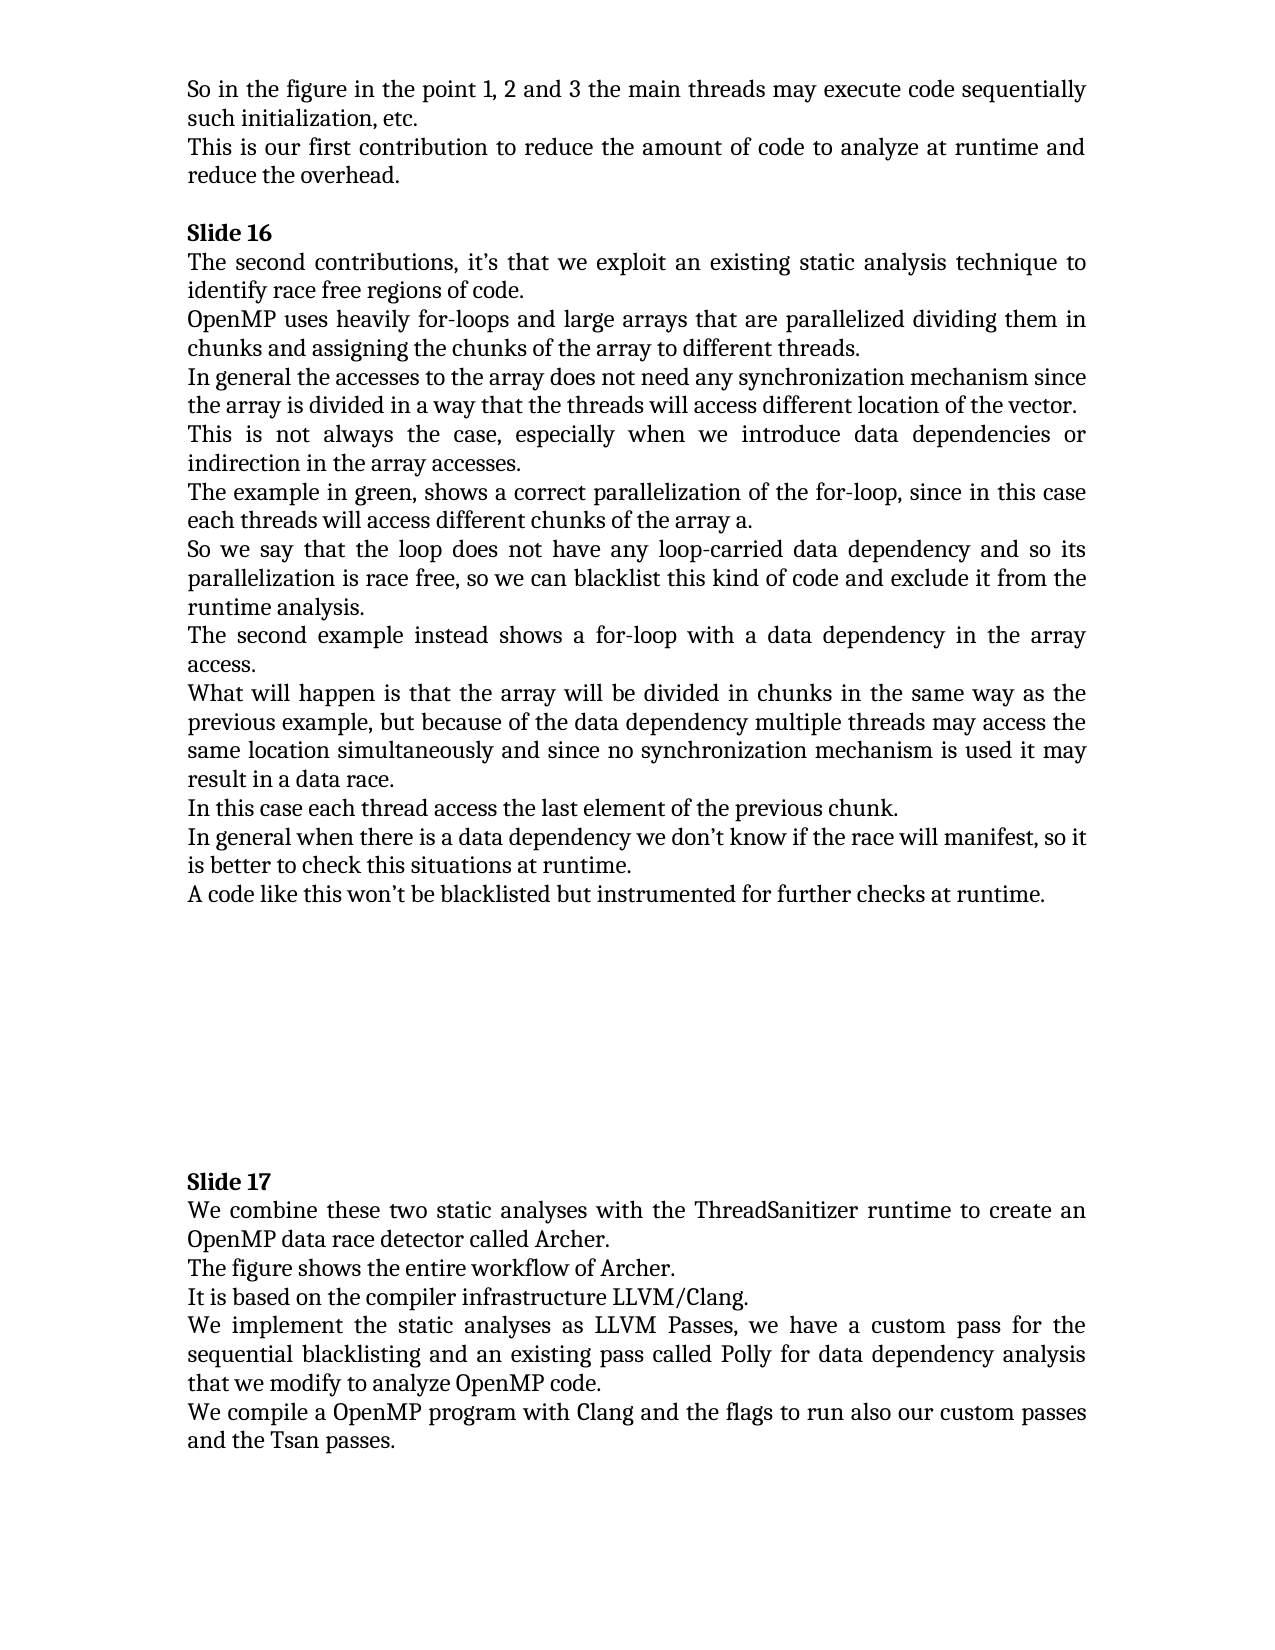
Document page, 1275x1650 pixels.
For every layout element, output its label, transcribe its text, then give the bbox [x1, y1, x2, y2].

text A code like this won’t be blacklisted but instrumented for further checks at runtime. [187, 880, 1087, 909]
text The second contributions, it’s that we exploit an existing static analysis technique to identify race free regions of code. [187, 247, 1087, 305]
text In general the accesses to the array does not need any synchronization mechanism since the array is divided in a way that the threads will access different location of the vector. [187, 362, 1087, 420]
text We compile a OpenMP program with Clang and the flags to run also our custom passes and the Tsan passes. [187, 1397, 1087, 1455]
text The example in green, shows a correct parallelization of the for-loop, since in this case each threads will access different chunks of the array a. [187, 477, 1087, 535]
text It is based on the compiler infrastructure LLVM/Clang. [187, 1282, 1087, 1311]
text We implement the static analyses as LLVM Passes, we have a custom pass for the sequential blacklisting and an existing pass called Polly for data dependency analysis that we modify to analyze OpenMP code. [187, 1311, 1087, 1397]
text What will happen is that the array will be divided in chunks in the same way as the previous example, but because of the data dependency multiple threads may access the same location simultaneously and since no synchronization mechanism is used it may result in a data race. [187, 679, 1087, 794]
text In general when there is a data dependency we don’t know if the race will manifest, so it is better to check this situations at runtime. [187, 822, 1087, 880]
text Slide 16 [187, 219, 1087, 247]
text This is our first contribution to reduce the amount of code to analyze at runtime and reduce the overhead. [187, 132, 1087, 190]
text The figure shows the entire workflow of Archer. [187, 1254, 1087, 1282]
text So we say that the loop does not have any loop-carried data dependency and so its parallelization is race free, so we can blacklist this kind of code and exclude it from the runtime analysis. [187, 535, 1087, 621]
text We combine these two static analyses with the ThreadSanitizer runtime to create an OpenMP data race detector called Archer. [187, 1196, 1087, 1254]
text Slide 17 [187, 1167, 1087, 1196]
text So in the figure in the point 1, 2 and 3 the main threads may execute code sequentially such initialization, etc. [187, 75, 1087, 132]
text This is not always the case, especially when we introduce data dependencies or indirection in the array accesses. [187, 420, 1087, 477]
text OpenMP uses heavily for-loops and large arrays that are parallelized dividing them in chunks and assigning the chunks of the array to different threads. [187, 305, 1087, 362]
text The second example instead shows a for-loop with a data dependency in the array access. [187, 621, 1087, 679]
text In this case each thread access the last element of the previous chunk. [187, 794, 1087, 822]
